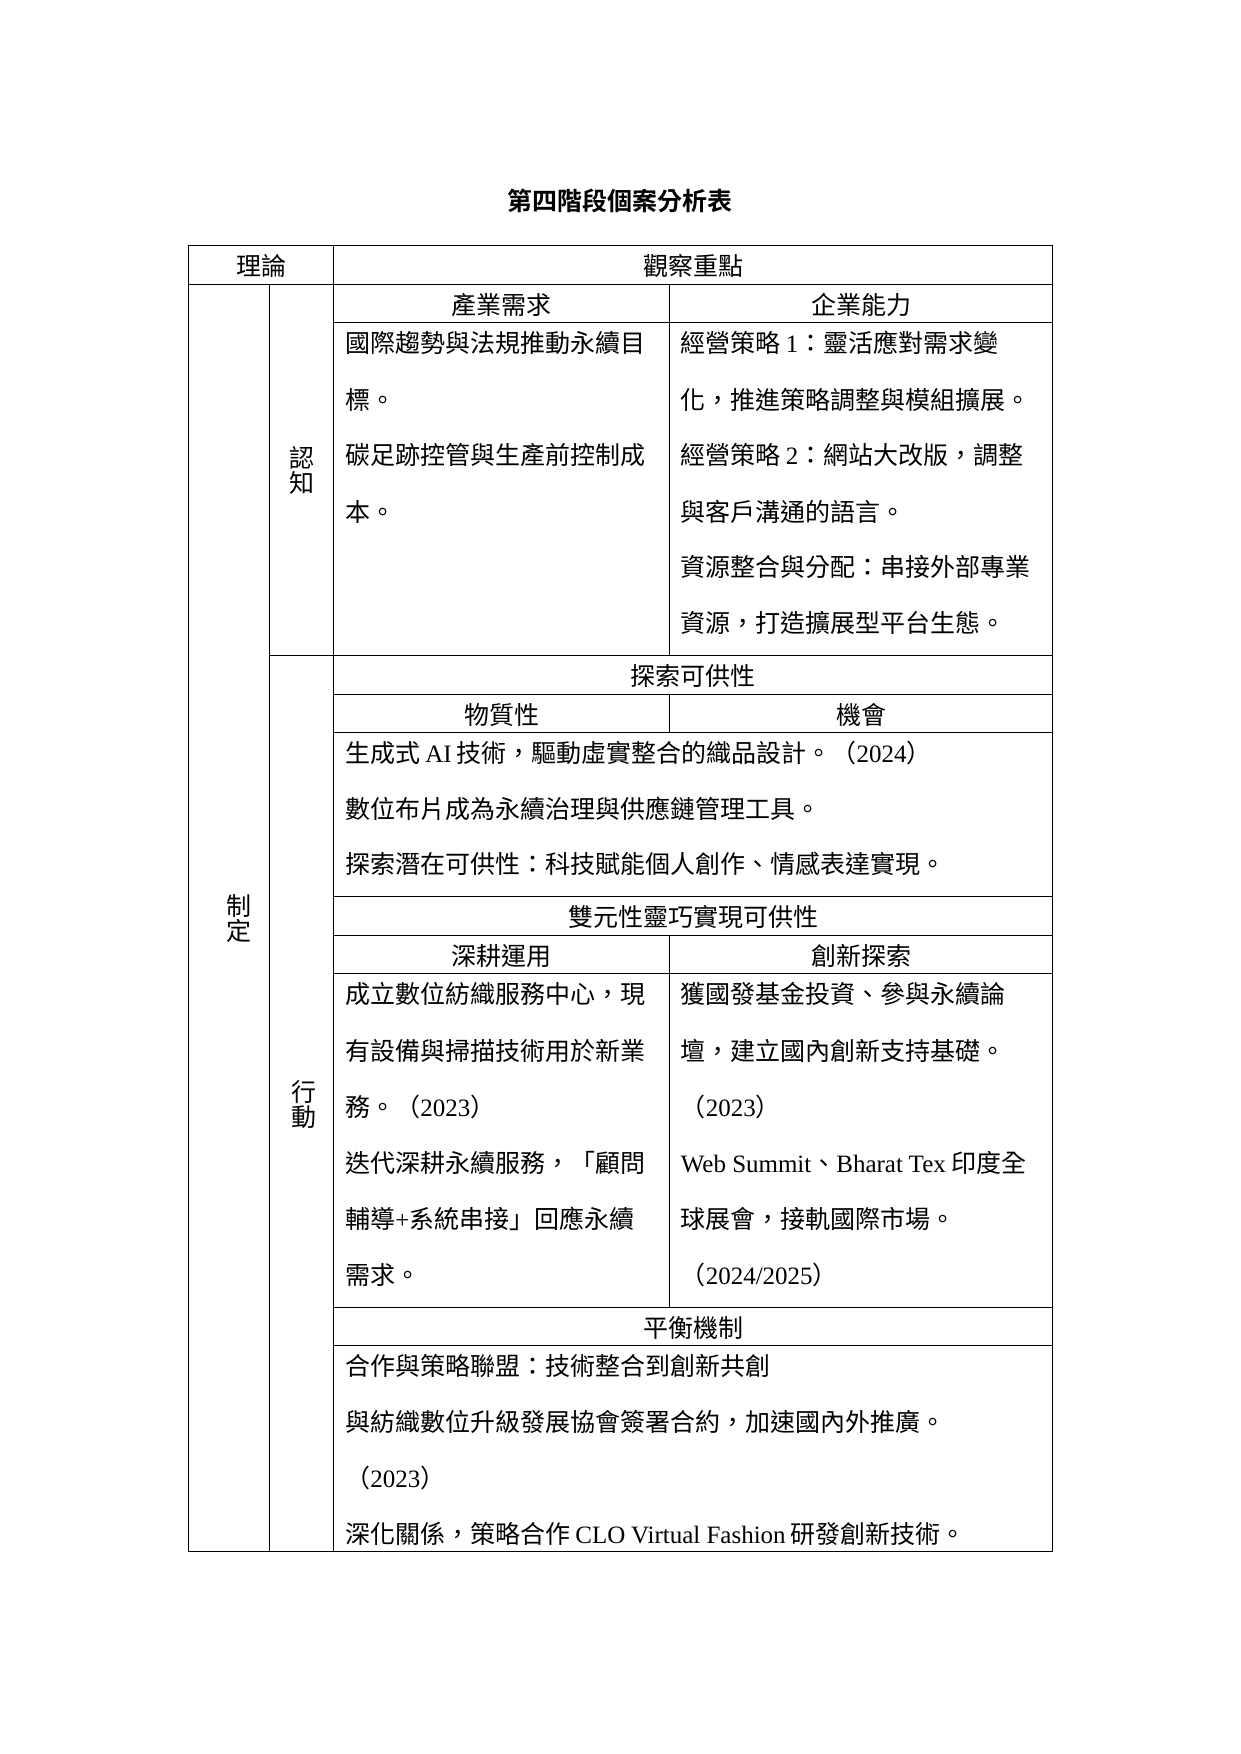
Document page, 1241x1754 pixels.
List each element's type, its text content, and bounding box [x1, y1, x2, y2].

table_cell 經營策略1：靈活應對需求變化，推進策略調整與模組擴展。 經營策略2：網站大改版，調整與客戶溝通的語言。 資源整合與分配：串接外部專業資源，打造擴展型平台生態。 [670, 323, 1052, 655]
table_cell 合作與策略聯盟：技術整合到創新共創 與紡織數位升級發展協會簽署合約，加速國內外推廣。（2023） 深化關係，策略合作CLO Virtual Fashion研發創新技術。（2024） 與AADT推動meta-fabric，串連教育與創意產業。（2025） [334, 1346, 1052, 1551]
table_cell 平衡機制 [334, 1308, 1052, 1345]
table_cell 創新探索 [670, 936, 1052, 973]
table_cell 認知 [270, 285, 333, 655]
table_cell 成立數位紡織服務中心，現有設備與掃描技術用於新業務。（2023） 迭代深耕永續服務，「顧問輔導+系統串接」回應永續需求。 [334, 974, 669, 1307]
table_cell 深耕運用 [334, 936, 669, 973]
text 第四階段個案分析表 [187, 181, 1053, 219]
table_cell 探索可供性 [334, 656, 1052, 693]
table_cell 行動 [270, 656, 333, 1551]
table_cell 雙元性靈巧實現可供性 [334, 897, 1052, 935]
table_cell 國際趨勢與法規推動永續目標。 碳足跡控管與生產前控制成本。 [334, 323, 669, 655]
table_cell 物質性 [334, 695, 669, 732]
table_cell 機會 [670, 695, 1052, 732]
table_cell 生成式AI技術，驅動虛實整合的織品設計。（2024） 數位布片成為永續治理與供應鏈管理工具。 探索潛在可供性：科技賦能個人創作、情感表達實現。 [334, 733, 1052, 896]
table_header 觀察重點 [334, 246, 1052, 284]
table_cell 產業需求 [334, 285, 669, 322]
table_cell 企業能力 [670, 285, 1052, 322]
table_cell 制定 [189, 285, 269, 1551]
table_cell 獲國發基金投資、參與永續論壇，建立國內創新支持基礎。（2023） Web Summit、Bharat Tex印度全球展會，接軌國際市場。（2024/2025） [670, 974, 1052, 1307]
table_header 理論 [189, 246, 333, 284]
